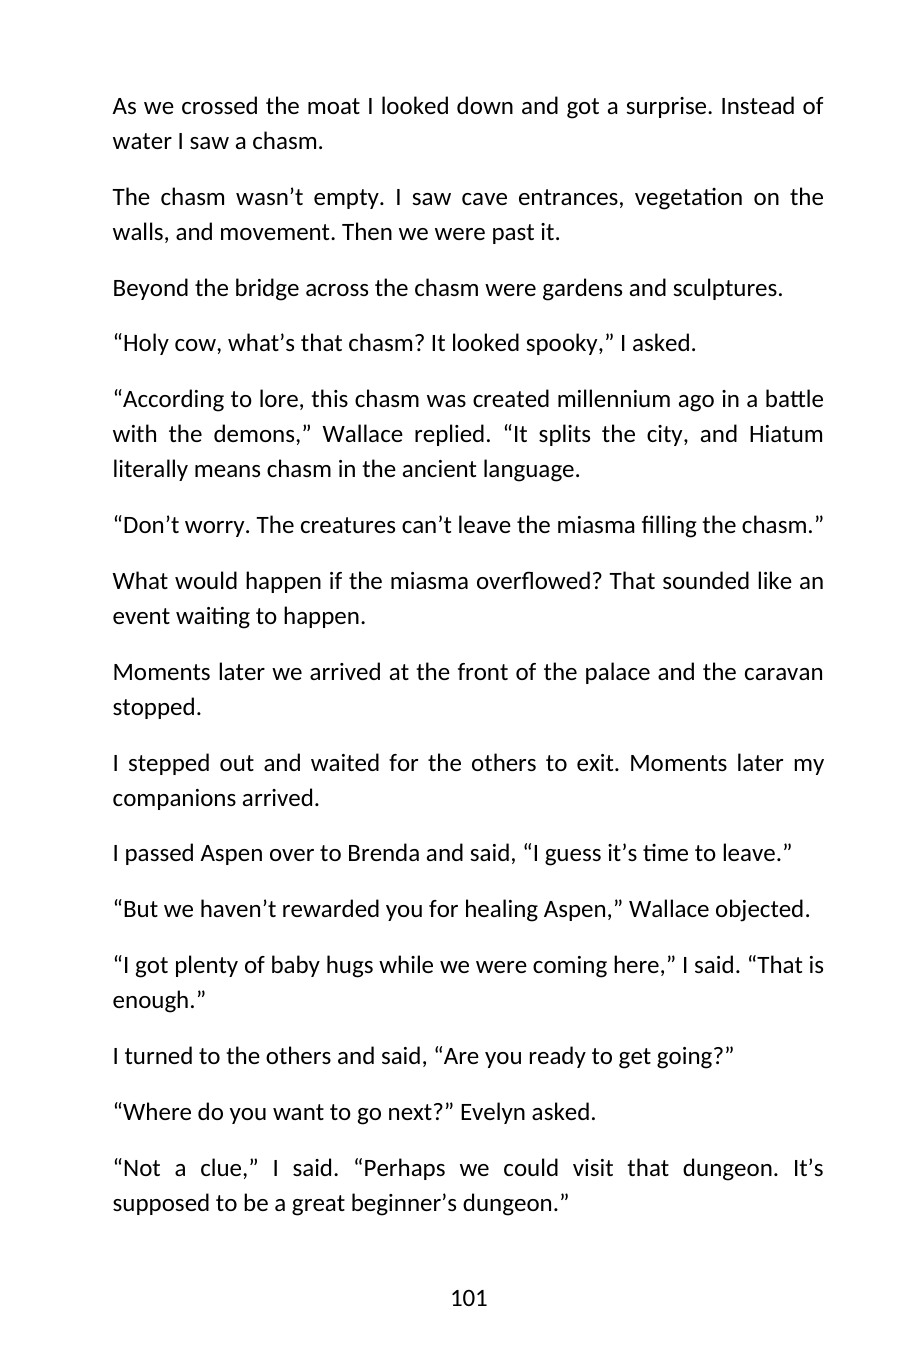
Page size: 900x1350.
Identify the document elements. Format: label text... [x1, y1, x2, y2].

text “According to lore, this chasm was created millennium ago in a battle with the demons,” Wallace replied. “It splits the city, and Hiatum literally means chasm in the ancient language. [112, 383, 825, 484]
text “Not a clue,” I said. “Perhaps we could visit that dungeon. It’s supposed to be a great beginner’s dungeon.” [112, 1152, 825, 1217]
text “Where do you want to go next?” Evelyn asked. [112, 1096, 825, 1126]
text The chasm wasn’t empty. I saw cave entrances, vegetation on the walls, and movement. Then we were past it. [112, 181, 825, 246]
text “I got plenty of baby hugs while we were coming here,” I said. “That is enough.” [112, 949, 825, 1015]
text I stepped out and waited for the others to exit. Moments later my companions arrived. [112, 747, 825, 812]
text As we crossed the moat I looked down and got a surprise. Instead of water I saw a chasm. [112, 90, 825, 156]
text Moments later we arrived at the front of the palace and the caravan stopped. [112, 656, 825, 721]
text “Don’t worry. The creatures can’t leave the miasma filling the chasm.” [112, 509, 825, 540]
text “But we haven’t rewarded you for healing Aspen,” Wallace objected. [112, 893, 825, 924]
text I turned to the others and said, “Are you ready to get going?” [112, 1040, 825, 1071]
text Beyond the bridge across the chasm were gardens and sculptures. [112, 272, 825, 302]
text “Holy cow, what’s that chasm? It looked spooky,” I asked. [112, 327, 825, 358]
text What would happen if the miasma overflowed? That sounded like an event waiting to happen. [112, 565, 825, 631]
text I passed Aspen over to Brenda and said, “I guess it’s time to leave.” [112, 837, 825, 868]
